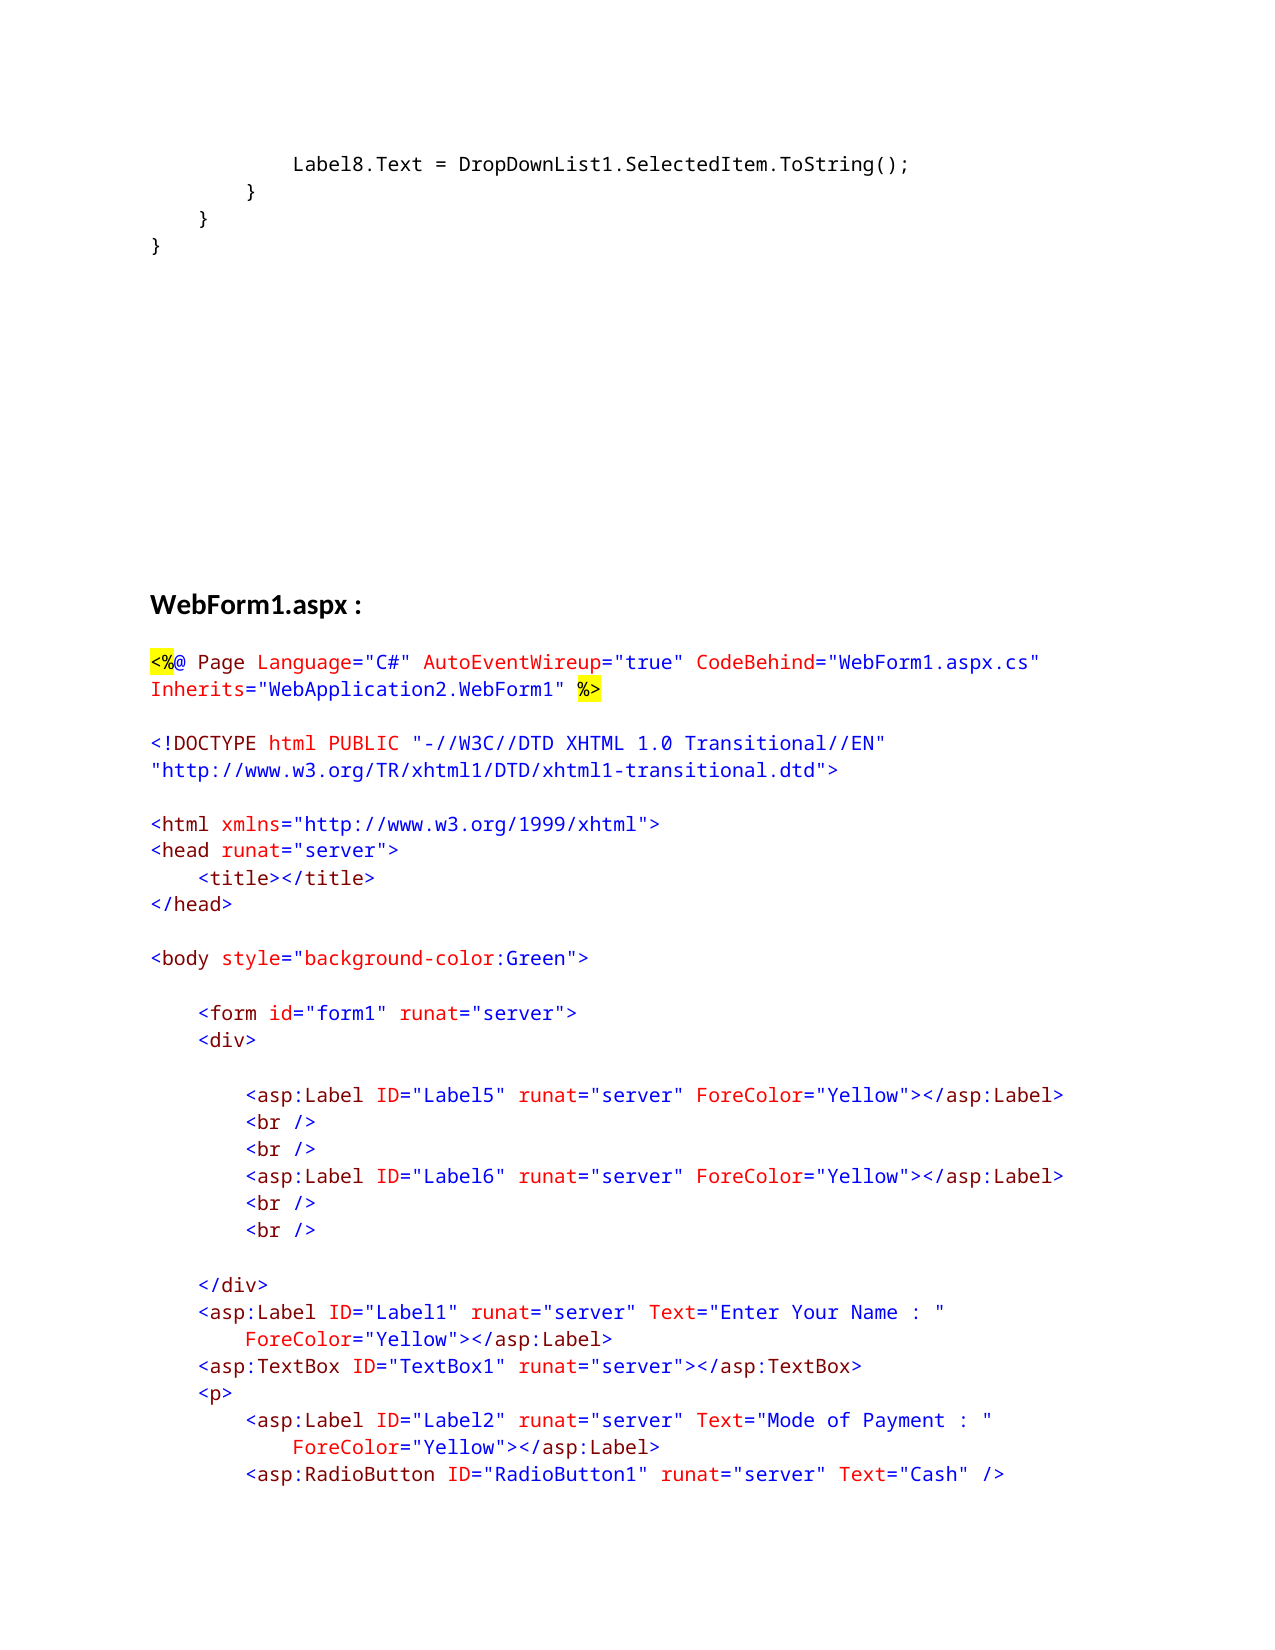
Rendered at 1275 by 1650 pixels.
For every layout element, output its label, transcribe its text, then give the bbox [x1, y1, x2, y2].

text <title></title> [150, 864, 1125, 891]
text <form id="form1" runat="server"> [150, 1000, 1125, 1027]
text ForeColor="Yellow"></asp:Label> [150, 1433, 1125, 1460]
text </head> [150, 891, 1125, 918]
text <br /> [150, 1136, 1125, 1163]
text WebForm1.aspx : [150, 586, 1125, 622]
text <html xmlns="http://www.w3.org/1999/xhtml"> [150, 810, 1125, 837]
text <p> [150, 1379, 1125, 1406]
text } [150, 204, 1125, 231]
text <asp:Label ID="Label5" runat="server" ForeColor="Yellow"></asp:Label> [150, 1082, 1125, 1109]
text </div> [150, 1272, 1125, 1298]
text <asp:TextBox ID="TextBox1" runat="server"></asp:TextBox> [150, 1352, 1125, 1379]
text } [150, 231, 1125, 258]
text ForeColor="Yellow"></asp:Label> [150, 1326, 1125, 1352]
text <!DOCTYPE html PUBLIC "-//W3C//DTD XHTML 1.0 Transitional//EN" "http://www.w3.org/TR/xhtml1/DTD/xhtml1-transitional.dtd"> [150, 729, 1125, 783]
text <div> [150, 1027, 1125, 1054]
text <%@ Page Language="C#" AutoEventWireup="true" CodeBehind="WebForm1.aspx.cs" Inherits="WebApplication2.WebForm1" %> [150, 648, 1125, 702]
text <asp:Label ID="Label6" runat="server" ForeColor="Yellow"></asp:Label> [150, 1163, 1125, 1189]
text <br /> [150, 1217, 1125, 1243]
text <br /> [150, 1109, 1125, 1136]
text } [150, 177, 1125, 204]
text <asp:Label ID="Label2" runat="server" Text="Mode of Payment : " [150, 1406, 1125, 1433]
text <asp:Label ID="Label1" runat="server" Text="Enter Your Name : " [150, 1298, 1125, 1326]
text <asp:RadioButton ID="RadioButton1" runat="server" Text="Cash" /> [150, 1460, 1125, 1487]
text <br /> [150, 1189, 1125, 1217]
text <head runat="server"> [150, 837, 1125, 864]
text <body style="background-color:Green"> [150, 945, 1125, 972]
text Label8.Text = DropDownList1.SelectedItem.ToString(); [150, 150, 1125, 177]
